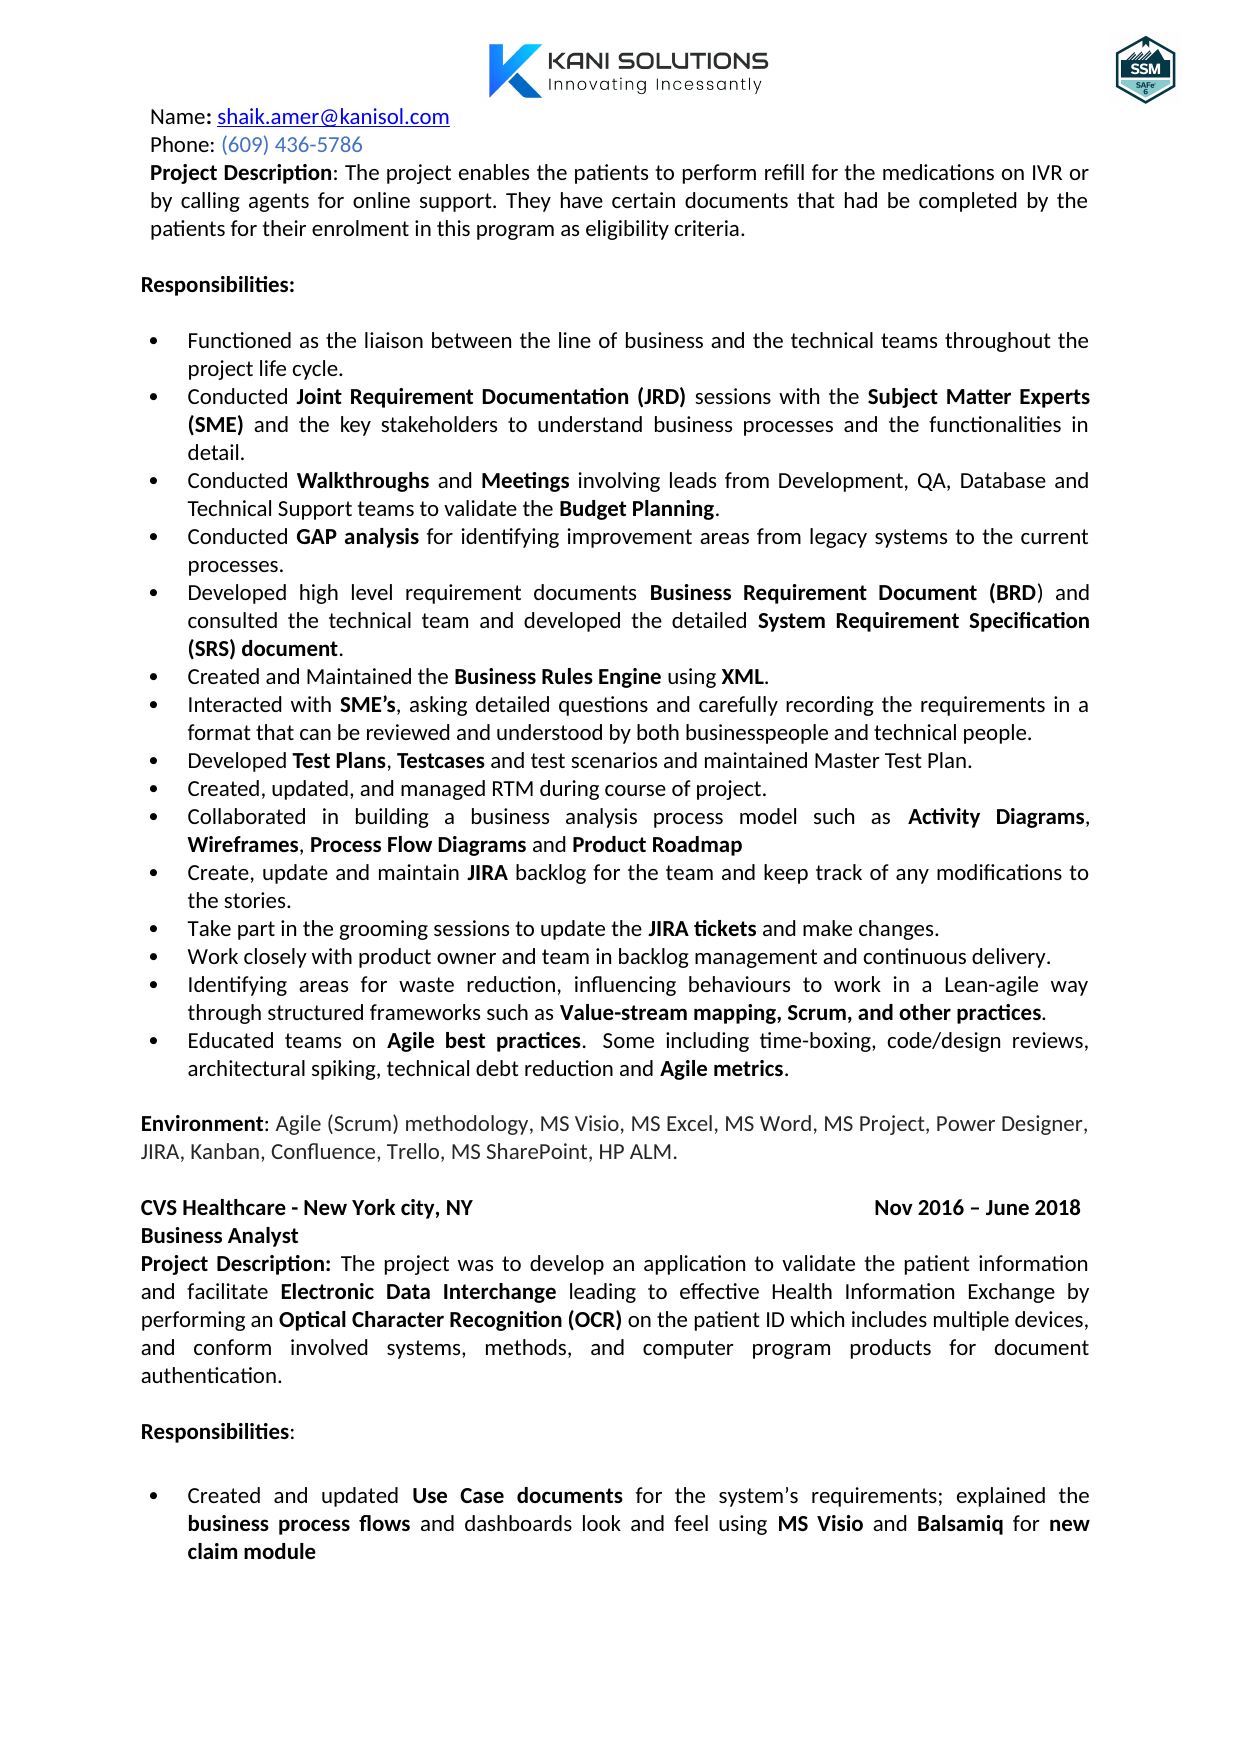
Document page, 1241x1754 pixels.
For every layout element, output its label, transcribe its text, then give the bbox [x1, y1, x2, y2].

list Created, updated, and managed RTM during course of project. [150, 774, 1090, 802]
list Created and updated Use Case documents for the system’s requirements; explained the business process flows and dashboards look and feel using MS Visio and Balsamiq for new claim module [150, 1481, 1090, 1566]
text Business Analyst [141, 1221, 1090, 1249]
list Work closely with product owner and team in backlog management and continuous delivery. [150, 942, 1090, 970]
text Project Description: The project was to develop an application to validate the patient information and facilitate Electronic Data Interchange leading to effective Health Information Exchange by performing an Optical Character Recognition (OCR) on the patient ID which includes multiple devices, and conform involved systems, methods, and computer program products for document authentication. [141, 1249, 1090, 1389]
list Created and Maintained the Business Rules Engine using XML. [150, 662, 1090, 690]
list Interacted with SME’s, asking detailed questions and carefully recording the requirements in a format that can be reviewed and understood by both businesspeople and technical people. [150, 690, 1090, 746]
list Developed high level requirement documents Business Requirement Document (BRD) and consulted the technical team and developed the detailed System Requirement Specification (SRS) document. [150, 578, 1090, 662]
list Conducted Joint Requirement Documentation (JRD) sessions with the Subject Matter Experts (SME) and the key stakeholders to understand business processes and the functionalities in detail. [150, 382, 1090, 466]
picture [1108, 32, 1181, 105]
text CVS Healthcare - New York city, NY Nov 2016 – June 2018 [141, 1193, 1090, 1221]
text Responsibilities: [141, 1417, 1090, 1445]
list Collaborated in building a business analysis process model such as Activity Diagrams, Wireframes, Process Flow Diagrams and Product Roadmap [150, 802, 1090, 858]
text Environment: Agile (Scrum) methodology, MS Visio, MS Excel, MS Word, MS Project, Power Designer, JIRA, Kanban, Confluence, Trello, MS SharePoint, HP ALM. [141, 1109, 1090, 1165]
list Take part in the grooming sessions to update the JIRA tickets and make changes. [150, 914, 1090, 942]
list Create, update and maintain JIRA backlog for the team and keep track of any modifications to the stories. [150, 858, 1090, 914]
list Conducted GAP analysis for identifying improvement areas from legacy systems to the current processes. [150, 522, 1090, 578]
list Educated teams on Agile best practices. Some including time-boxing, code/design reviews, architectural spiking, technical debt reduction and Agile metrics. [150, 1026, 1090, 1082]
list Functioned as the liaison between the line of business and the technical teams throughout the project life cycle. [150, 326, 1090, 382]
list Developed Test Plans, Testcases and test scenarios and maintained Master Test Plan. [150, 746, 1090, 774]
list Identifying areas for waste reduction, influencing behaviours to work in a Lean-agile way through structured frameworks such as Value-stream mapping, Scrum, and other practices. [150, 970, 1090, 1026]
text Project Description: The project enables the patients to perform refill for the medications on IVR or by calling agents for online support. They have certain documents that had be completed by the patients for their enrolment in this program as eligibility criteria. [150, 158, 1090, 242]
picture [484, 38, 773, 102]
list Conducted Walkthroughs and Meetings involving leads from Development, QA, Database and Technical Support teams to validate the Budget Planning. [150, 466, 1090, 522]
text Responsibilities: [141, 270, 1090, 298]
